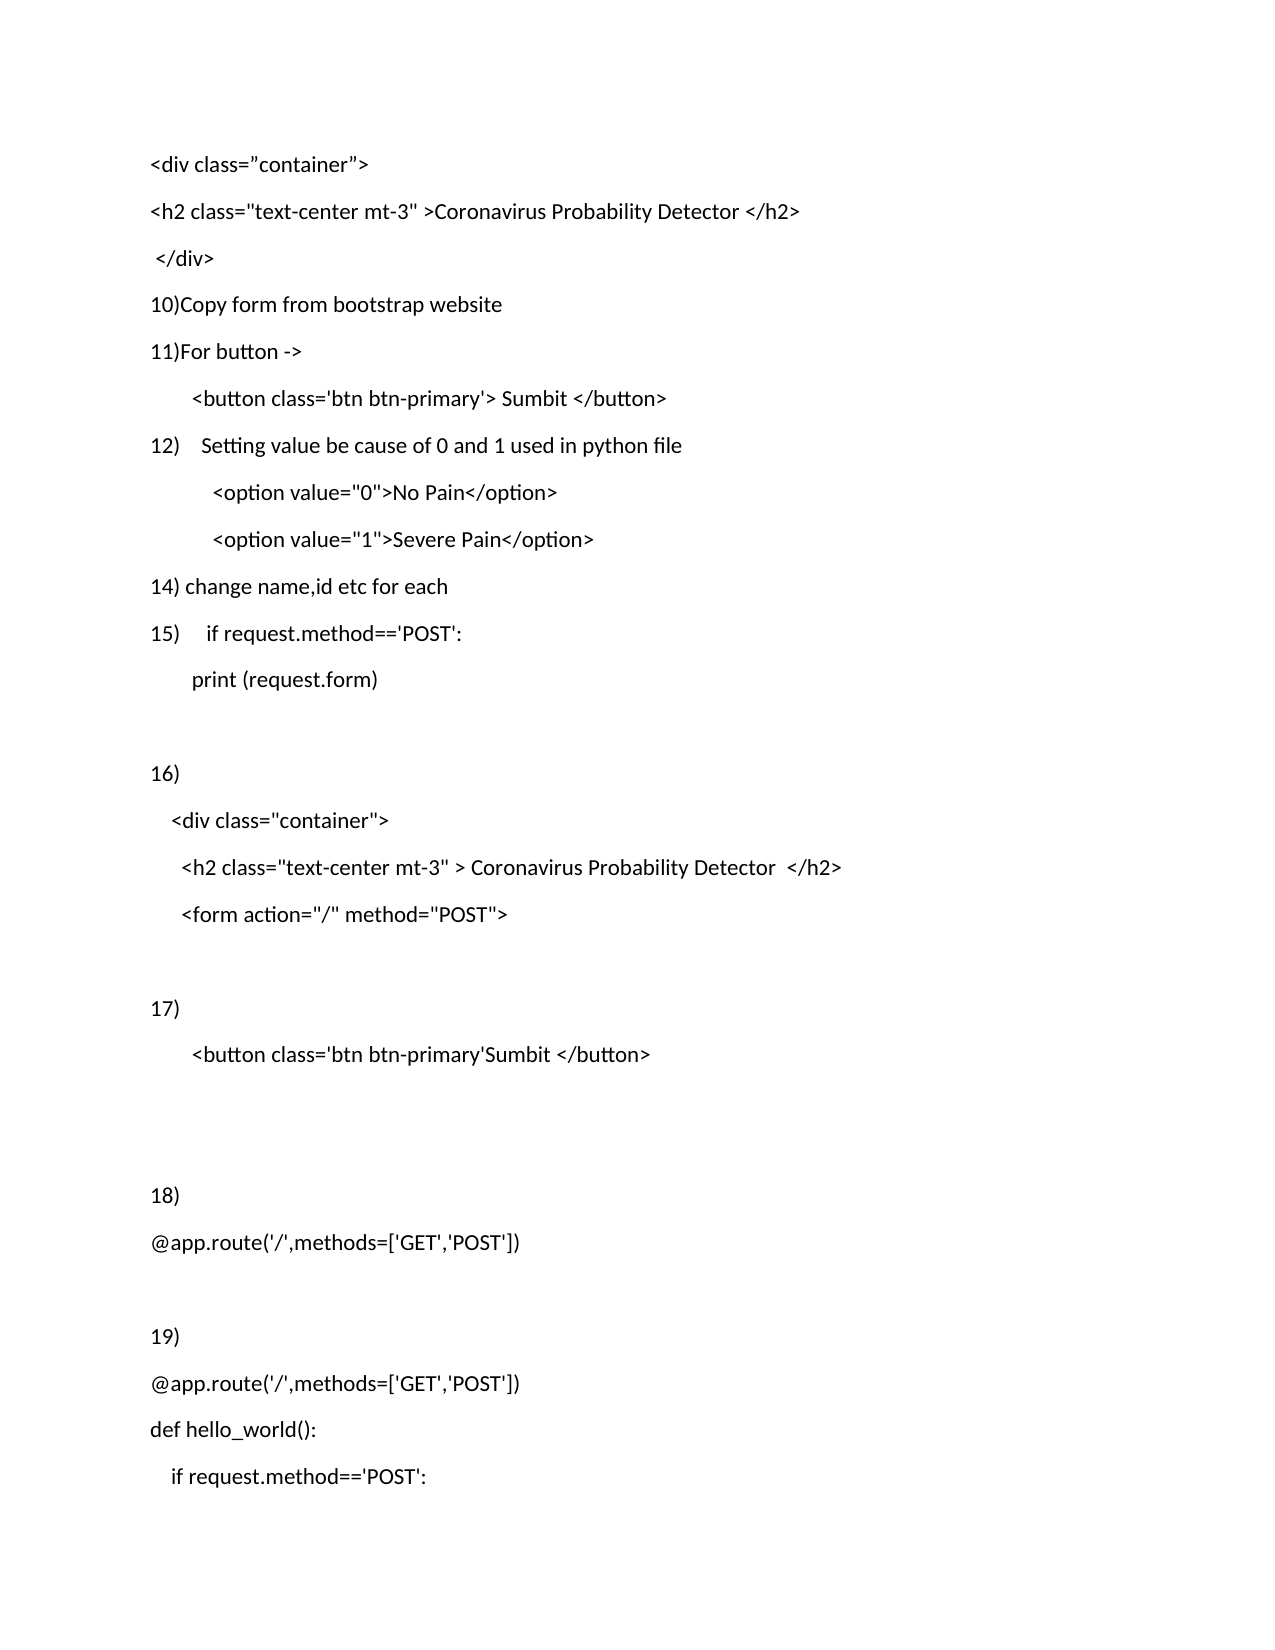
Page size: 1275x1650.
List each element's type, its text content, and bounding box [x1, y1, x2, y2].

text @app.route('/',methods=['GET','POST']) [150, 1369, 1125, 1397]
text def hello_world(): [150, 1416, 1125, 1444]
text </div> [150, 244, 1125, 272]
text @app.route('/',methods=['GET','POST']) [150, 1228, 1125, 1256]
text <button class='btn btn-primary'Sumbit </button> [150, 1041, 1125, 1069]
text 14) change name,id etc for each [150, 572, 1125, 600]
text if request.method=='POST': [150, 1462, 1125, 1491]
text 12) Setting value be cause of 0 and 1 used in python file [150, 431, 1125, 459]
text 11)For button -> [150, 337, 1125, 366]
text 18) [150, 1181, 1125, 1209]
text 19) [150, 1322, 1125, 1350]
text <form action="/" method="POST"> [150, 900, 1125, 928]
text <option value="0">No Pain</option> [150, 478, 1125, 506]
text <div class="container"> [150, 806, 1125, 834]
text 17) [150, 994, 1125, 1022]
text <div class=”container”> [150, 150, 1125, 178]
text <h2 class="text-center mt-3" > Coronavirus Probability Detector </h2> [150, 853, 1125, 881]
text 15) if request.method=='POST': [150, 619, 1125, 647]
text <option value="1">Severe Pain</option> [150, 525, 1125, 553]
text 16) [150, 759, 1125, 787]
text <button class='btn btn-primary'> Sumbit </button> [150, 384, 1125, 412]
text <h2 class="text-center mt-3" >Coronavirus Probability Detector </h2> [150, 197, 1125, 225]
text print (request.form) [150, 666, 1125, 694]
text 10)Copy form from bootstrap website [150, 291, 1125, 319]
